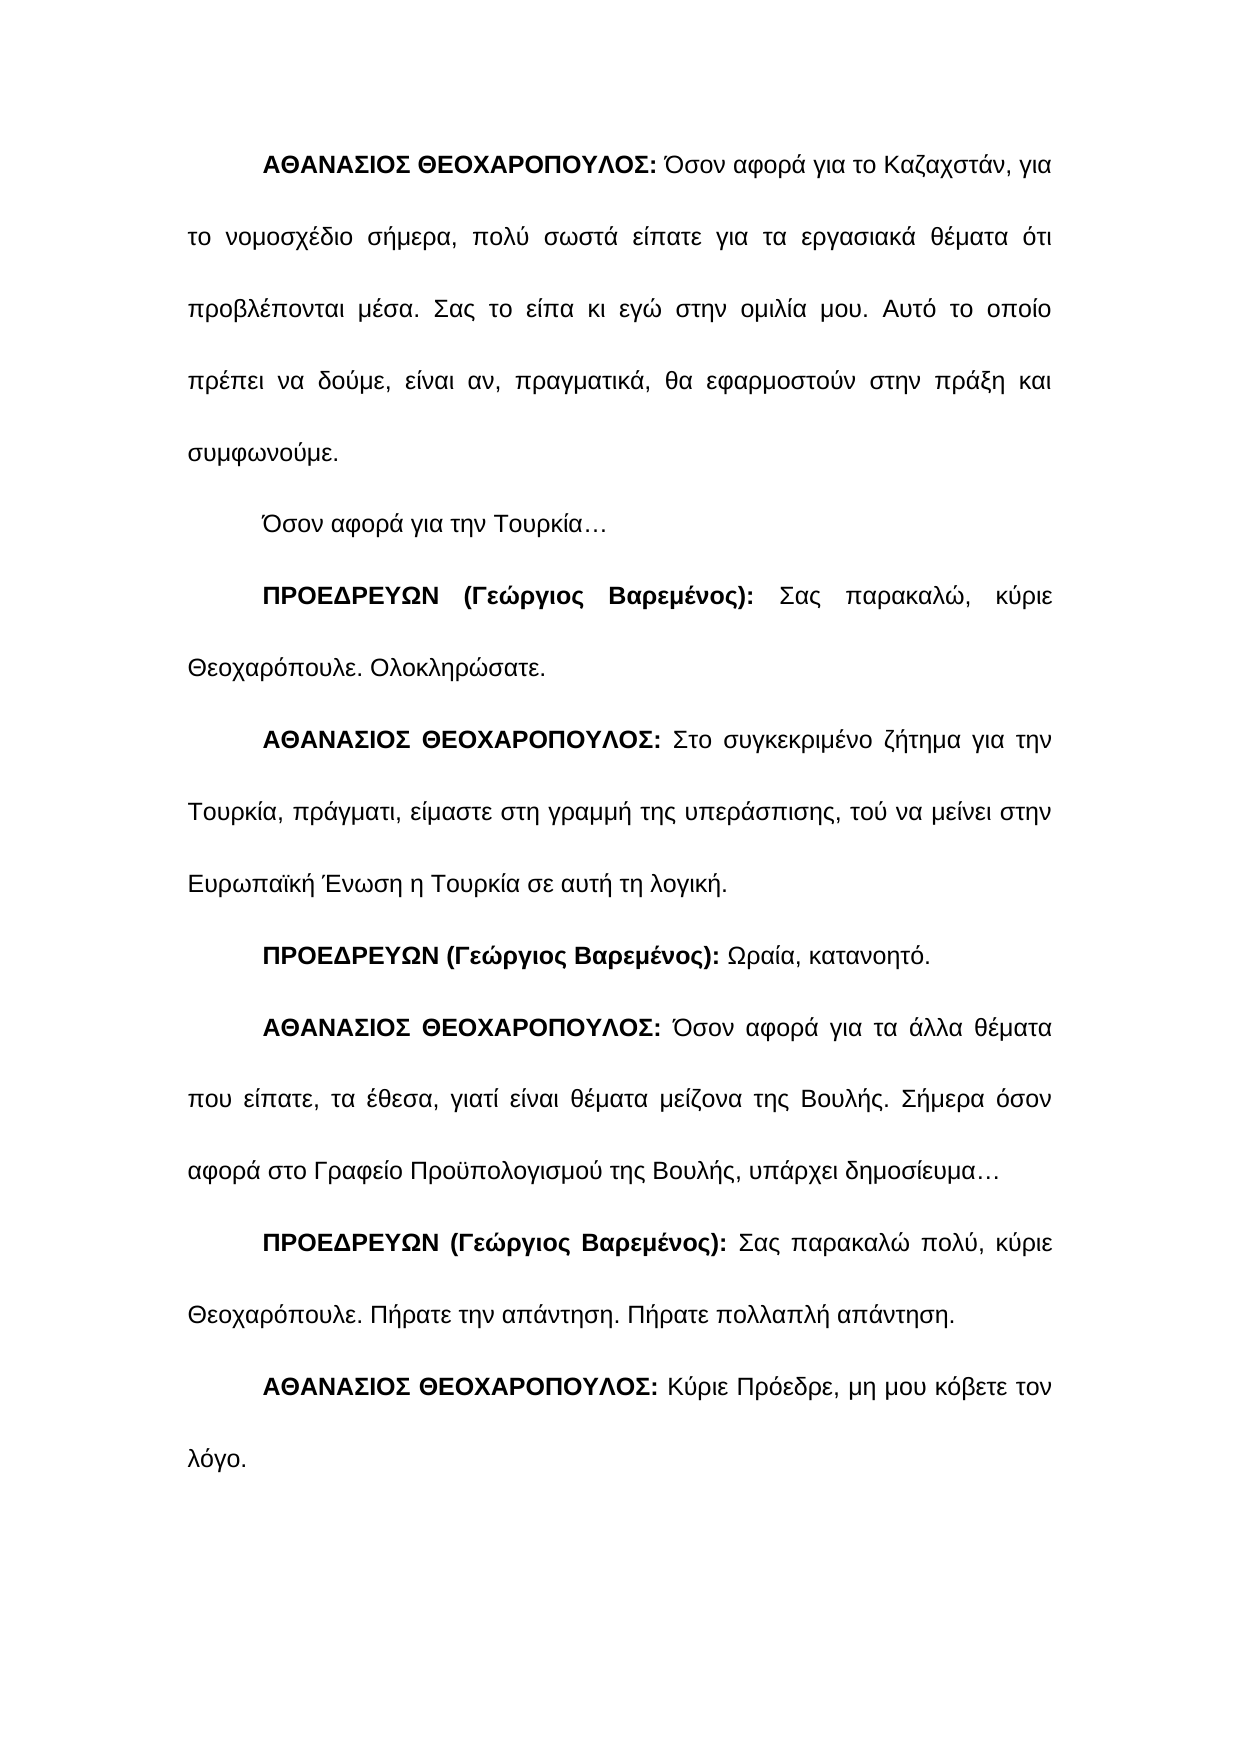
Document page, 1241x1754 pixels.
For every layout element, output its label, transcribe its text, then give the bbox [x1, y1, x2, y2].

text ΑΘΑΝΑΣΙΟΣ ΘΕΟΧΑΡΟΠΟΥΛΟΣ: Όσον αφορά για το Καζαχστάν, για το νομοσχέδιο σήμερα, πολύ σωστά είπατε για τα εργασιακά θέματα ότι προβλέπονται μέσα. Σας το είπα κι εγώ στην ομιλία μου. Αυτό το οποίο πρέπει να δούμε, είναι αν, πραγματικά, θα εφαρμοστούν στην πράξη και συμφωνούμε. [187, 150, 1053, 466]
text ΑΘΑΝΑΣΙΟΣ ΘΕΟΧΑΡΟΠΟΥΛΟΣ: Στο συγκεκριμένο ζήτημα για την Τουρκία, πράγματι, είμαστε στη γραμμή της υπεράσπισης, τού να μείνει στην Ευρωπαϊκή Ένωση η Τουρκία σε αυτή τη λογική. [187, 725, 1053, 897]
text Όσον αφορά για την Τουρκία… [187, 509, 1053, 538]
text ΠΡΟΕΔΡΕΥΩΝ (Γεώργιος Βαρεμένος): Σας παρακαλώ πολύ, κύριε Θεοχαρόπουλε. Πήρατε την απάντηση. Πήρατε πολλαπλή απάντηση. [187, 1228, 1053, 1329]
text ΑΘΑΝΑΣΙΟΣ ΘΕΟΧΑΡΟΠΟΥΛΟΣ: Όσον αφορά για τα άλλα θέματα που είπατε, τα έθεσα, γιατί είναι θέματα μείζονα της Βουλής. Σήμερα όσον αφορά στο Γραφείο Προϋπολογισμού της Βουλής, υπάρχει δημοσίευμα… [187, 1012, 1053, 1185]
text ΠΡΟΕΔΡΕΥΩΝ (Γεώργιος Βαρεμένος): Ωραία, κατανοητό. [187, 941, 1053, 969]
text ΑΘΑΝΑΣΙΟΣ ΘΕΟΧΑΡΟΠΟΥΛΟΣ: Κύριε Πρόεδρε, μη μου κόβετε τον λόγο. [187, 1372, 1053, 1472]
text ΠΡΟΕΔΡΕΥΩΝ (Γεώργιος Βαρεμένος): Σας παρακαλώ, κύριε Θεοχαρόπουλε. Ολοκληρώσατε. [187, 581, 1053, 682]
